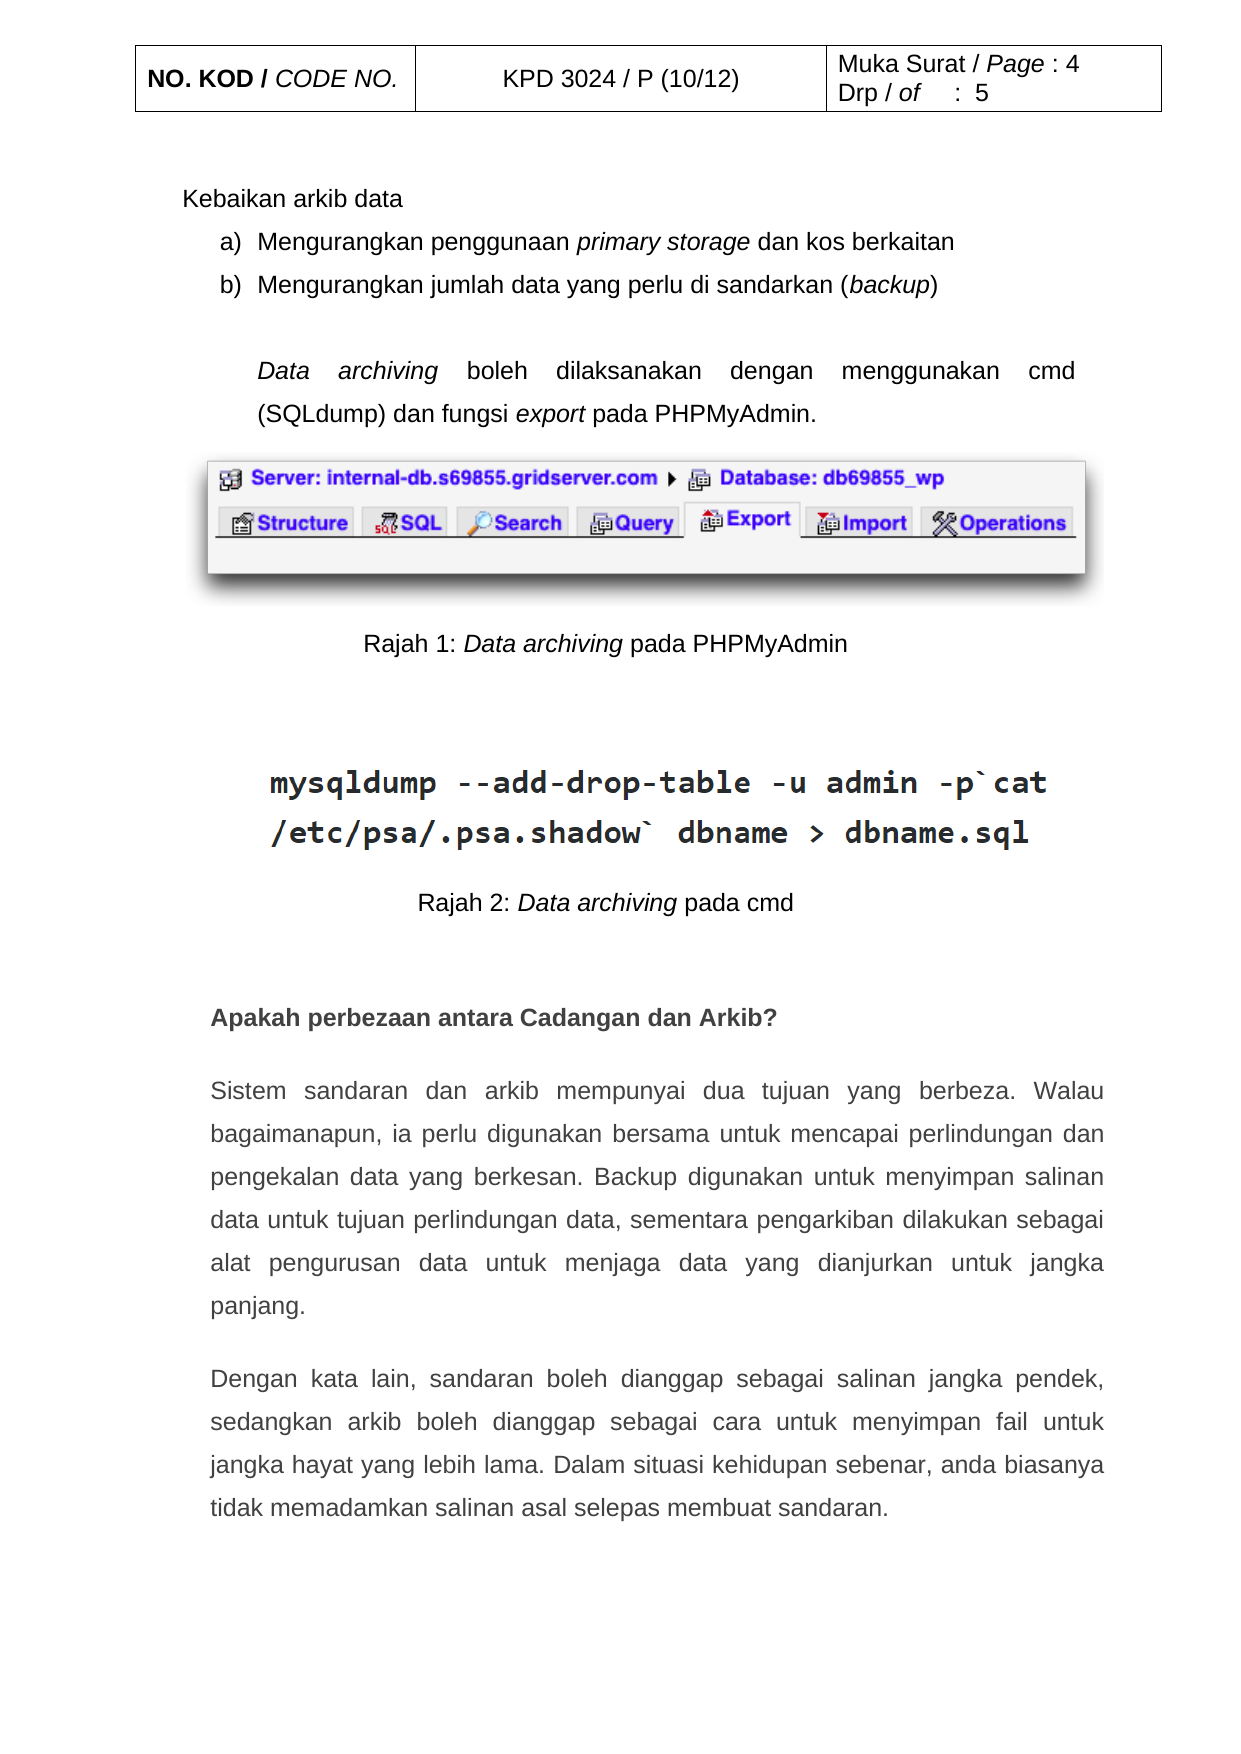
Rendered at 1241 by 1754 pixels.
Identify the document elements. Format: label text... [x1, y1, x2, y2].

list Kebaikan arkib data [182, 183, 1076, 212]
text Sistem sandaran dan arkib mempunyai dua tujuan yang berbeza. Walau bagaimanapun, ia perlu digunakan bersama untuk mencapai perlindungan dan pengekalan data yang berkesan. Backup digunakan untuk menyimpan salinan data untuk tujuan perlindungan data, sementara pengarkiban dilakukan sebagai alat pengurusan data untuk menjaga data yang dianjurkan untuk jangka panjang. [210, 1076, 1106, 1320]
picture [186, 452, 1104, 606]
text Dengan kata lain, sandaran boleh dianggap sebagai salinan jangka pendek, sedangkan arkib boleh dianggap sebagai cara untuk menyimpan fail untuk jangka hayat yang lebih lama. Dalam situasi kehidupan sebenar, anda biasanya tidak memadamkan salinan asal selepas membuat sandaran. [210, 1363, 1106, 1522]
text Apakah perbezaan antara Cadangan dan Arkib? [135, 1003, 1106, 1032]
text Rajah 2: Data archiving pada cmd [135, 888, 1076, 917]
list Data archiving boleh dilaksanakan dengan menggunakan cmd (SQLdump) dan fungsi export pada PHPMyAdmin. [257, 356, 1076, 428]
picture [246, 739, 1099, 870]
list Mengurangkan jumlah data yang perlu di sandarkan (backup) [219, 270, 1076, 298]
list Mengurangkan penggunaan primary storage dan kos berkaitan [219, 227, 1076, 255]
